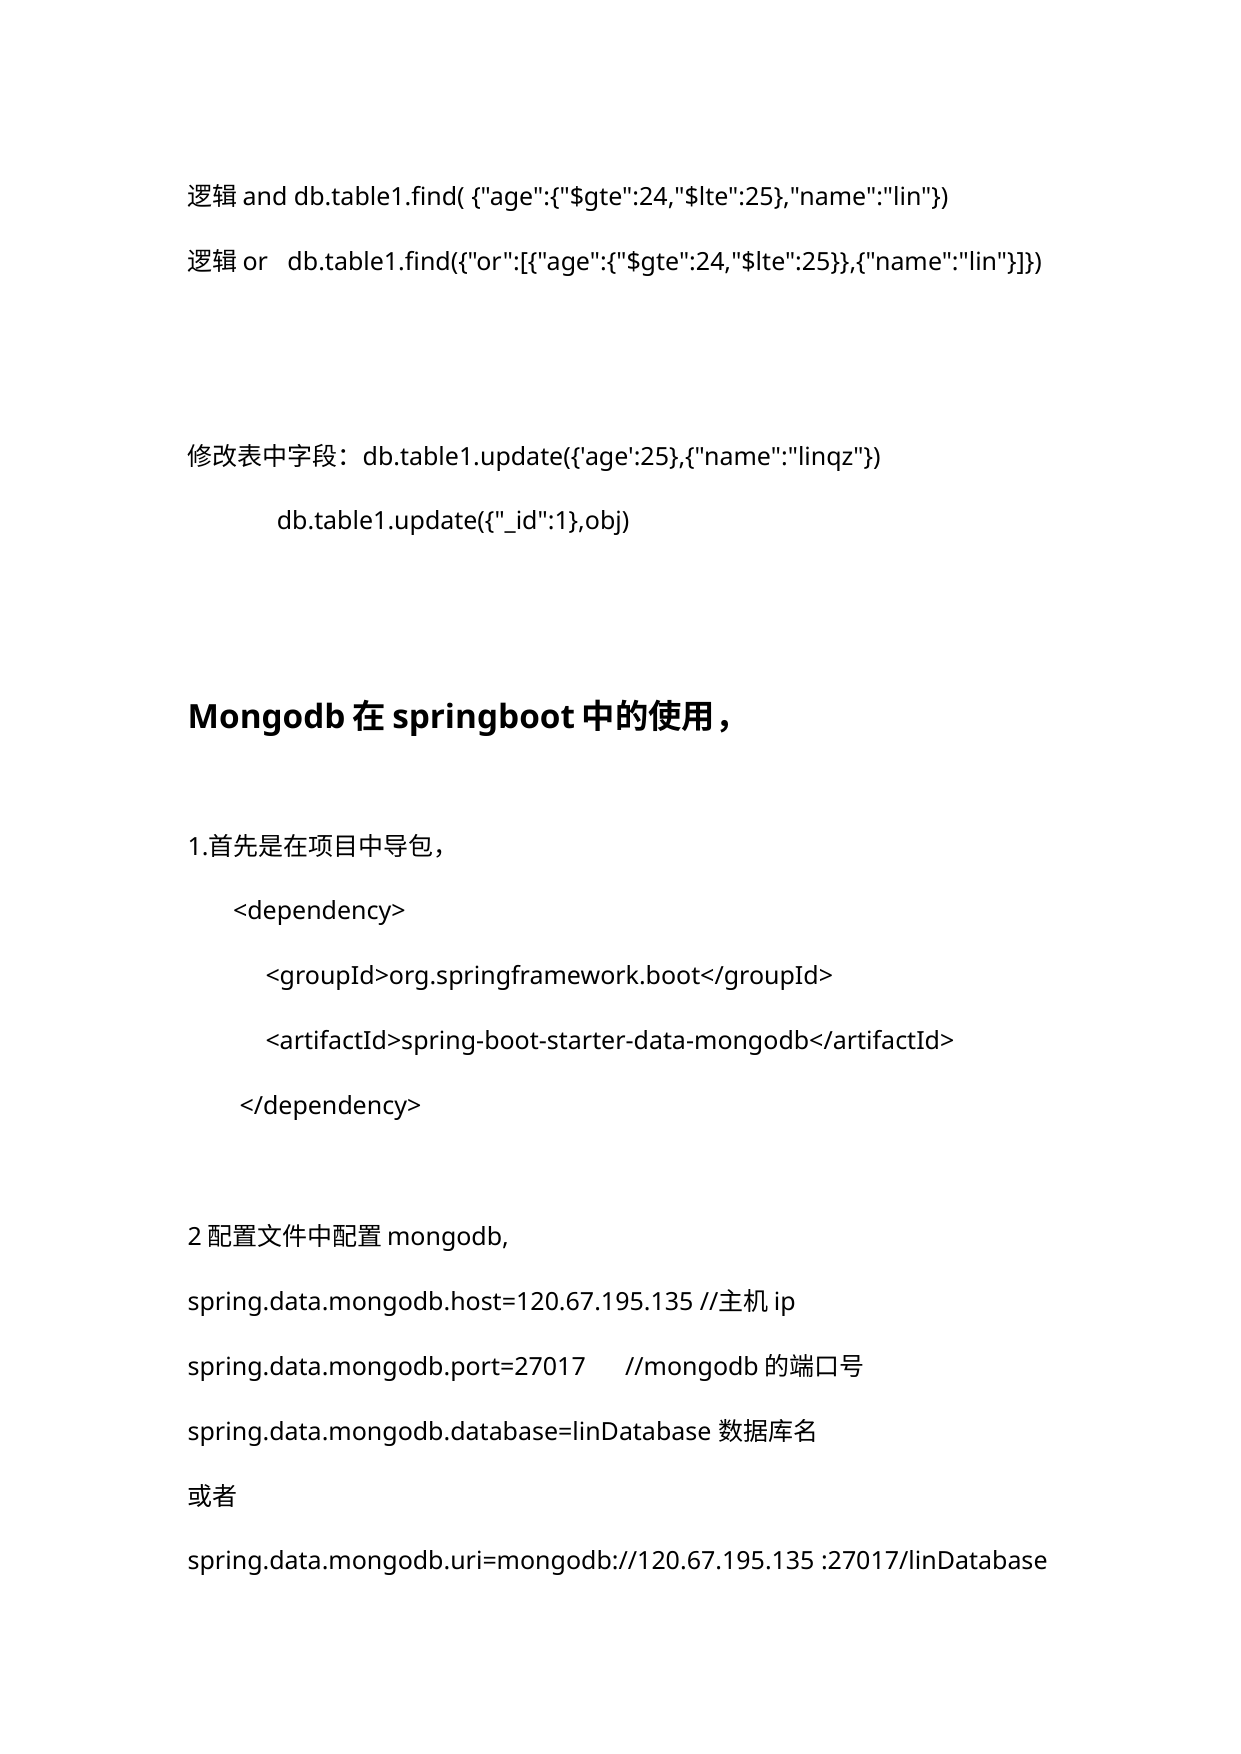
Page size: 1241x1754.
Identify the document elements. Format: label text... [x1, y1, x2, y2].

text db.table1.update({"_id":1},obj) [187, 487, 1053, 552]
text spring.data.mongodb.port=27017 //mongodb的端口号 [187, 1332, 1053, 1397]
text spring.data.mongodb.database=linDatabase 数据库名 [187, 1397, 1053, 1462]
text 1.首先是在项目中导包， [187, 812, 1053, 877]
text <dependency> [187, 877, 1053, 942]
text 修改表中字段：db.table1.update({'age':25},{"name":"linqz"}) [187, 422, 1053, 487]
text 逻辑or db.table1.find({"or":[{"age":{"$gte":24,"$lte":25}},{"name":"lin"}]}) [187, 227, 1053, 292]
text 2配置文件中配置mongodb, [187, 1202, 1053, 1267]
text 或者 [187, 1462, 1053, 1527]
text <artifactId>spring-boot-starter-data-mongodb</artifactId> [187, 1007, 1053, 1072]
text </dependency> [187, 1072, 1053, 1137]
text spring.data.mongodb.host=120.67.195.135 //主机ip [187, 1267, 1053, 1332]
text Mongodb在springboot中的使用， [187, 682, 1053, 747]
text <groupId>org.springframework.boot</groupId> [187, 942, 1053, 1007]
text spring.data.mongodb.uri=mongodb://120.67.195.135 :27017/linDatabase [187, 1527, 1053, 1592]
text 逻辑and db.table1.find( {"age":{"$gte":24,"$lte":25},"name":"lin"}) [187, 162, 1053, 227]
